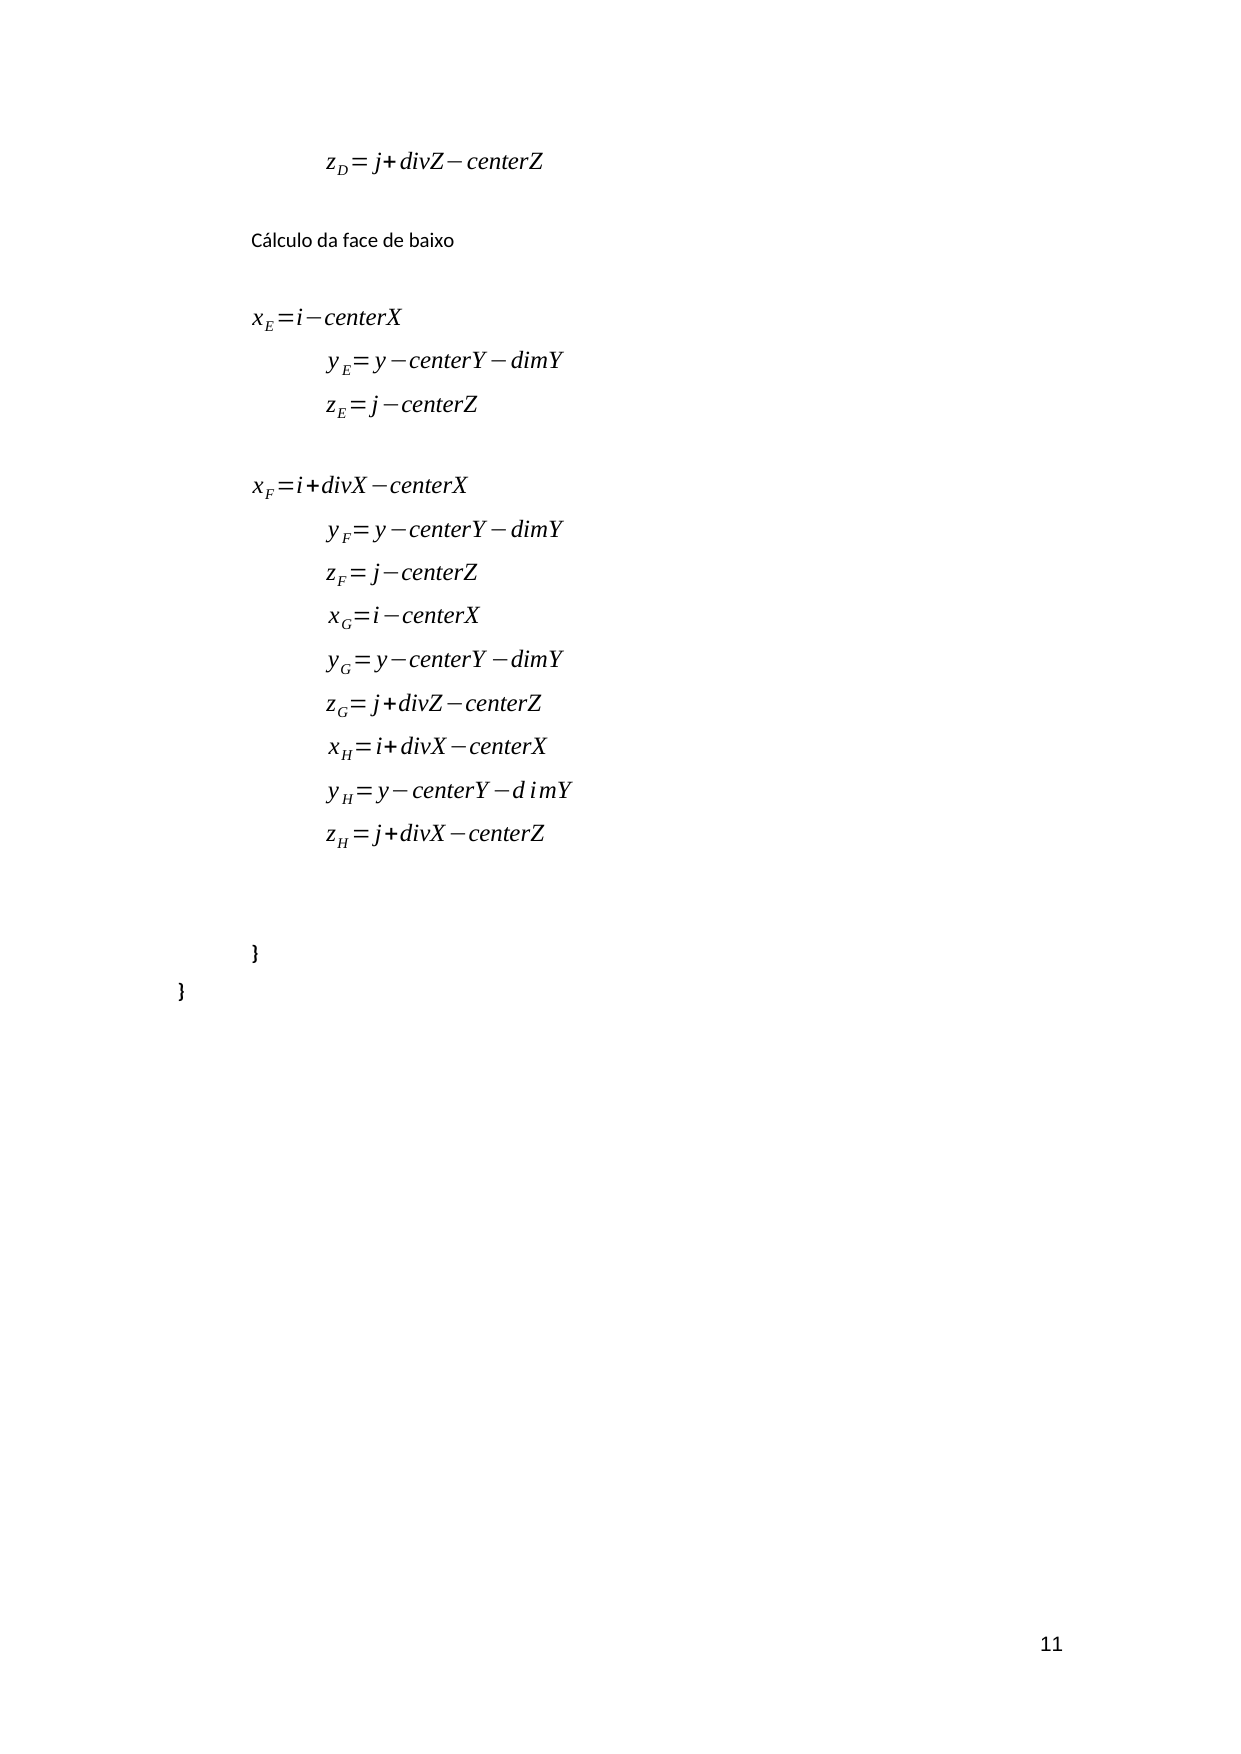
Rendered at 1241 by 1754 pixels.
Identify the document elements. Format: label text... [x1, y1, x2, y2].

text } [177, 940, 1063, 965]
text } [177, 978, 1063, 1003]
text Cálculo da face de baixo [177, 228, 1063, 253]
